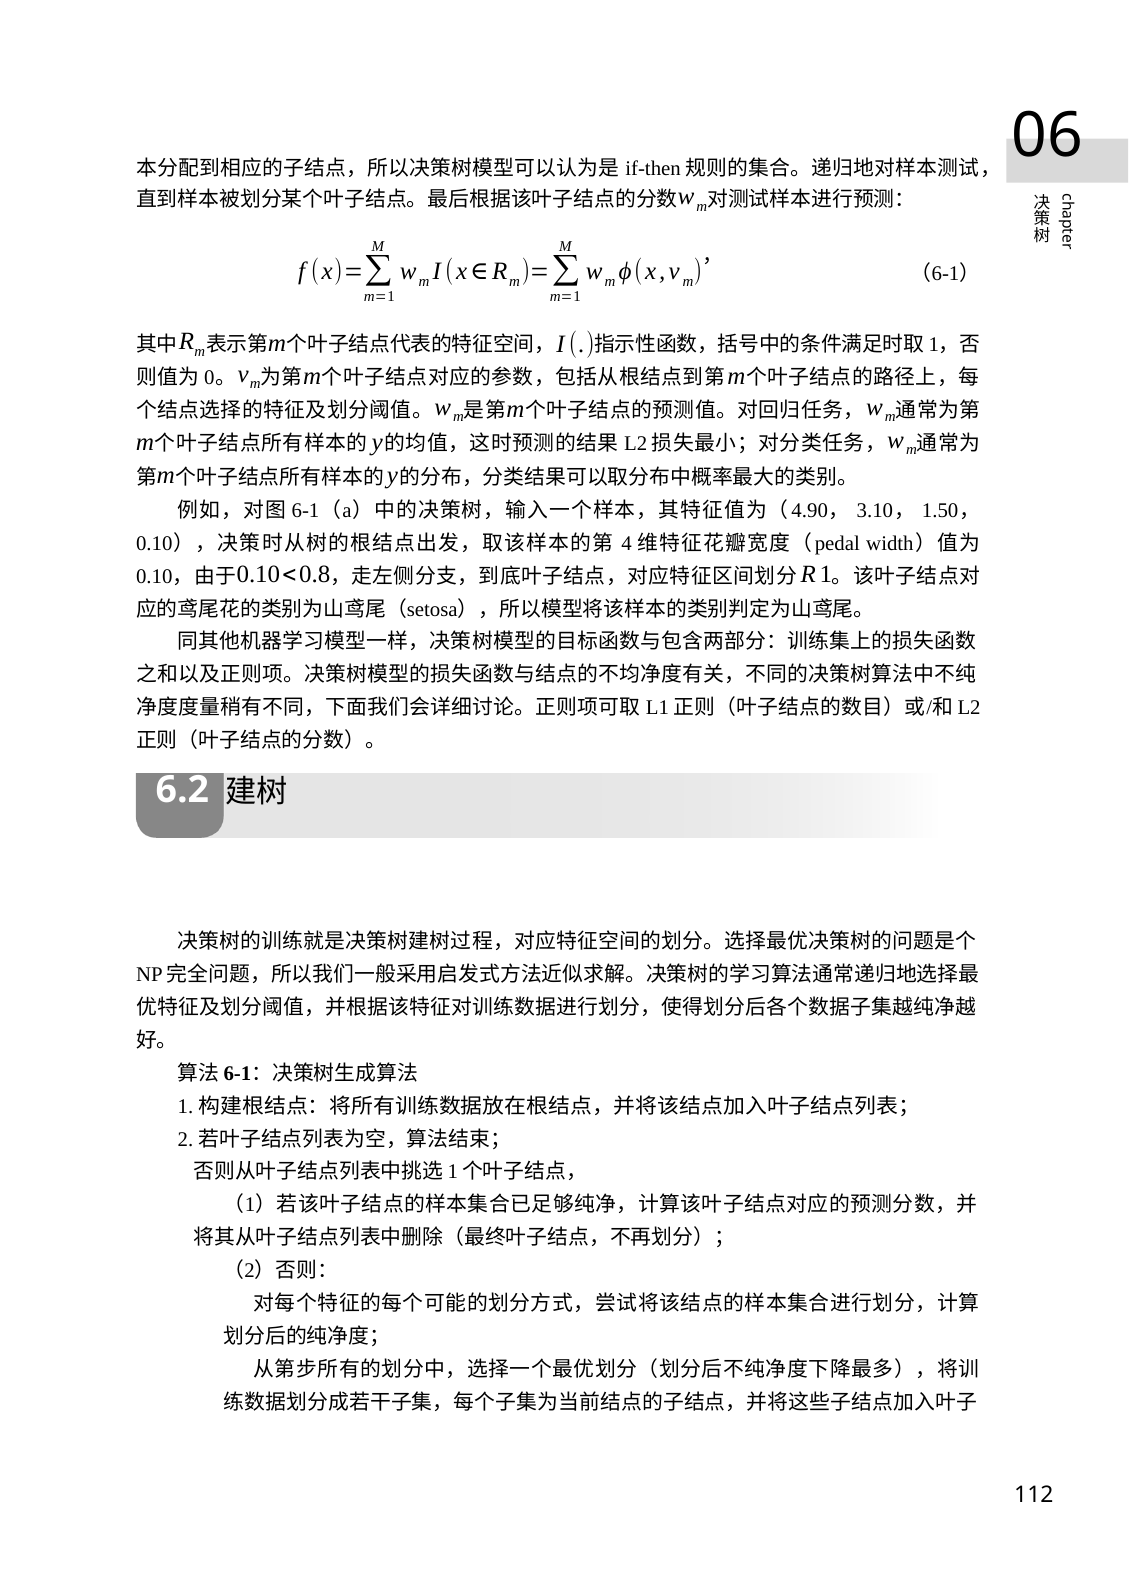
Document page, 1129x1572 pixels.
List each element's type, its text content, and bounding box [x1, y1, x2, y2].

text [223, 1351, 980, 1417]
subtitle 6.2 建树 [136, 755, 980, 821]
picture [135, 773, 938, 838]
table_header （6-1） [884, 215, 980, 327]
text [136, 149, 980, 215]
text 算法6-1：决策树生成算法 [136, 1055, 980, 1088]
text 其中表示第个叶子结点代表的特征空间，指示性函数，括号中的条件满足时取1，否则值为0。为第个叶子结点对应的参数，包括从根结点到第个叶子结点的路径上，每个结点选择的特征及划分阈值。是第个叶子结点的预测值。对回归任务，通常为第个叶子结点所有样本的的均值，这时预测的结果L2损失最小；对分类任务，通常为第个叶子结点所有样本的的分布，分类结果可以取分布中概率最大的类别。 [136, 327, 980, 492]
text 例如，对图6-1（a）中的决策树，输入一个样本，其特征值为（4.90， 3.10， 1.50， 0.10），决策时从树的根结点出发，取该样本的第4维特征花瓣宽度（pedal width）值为0.10，由于，走左侧分支，到底叶子结点，对应特征区间划分。该叶子结点对应的鸢尾花的类别为山鸢尾（setosa），所以模型将该样本的类别判定为山鸢尾。 [136, 492, 980, 623]
text 同其他机器学习模型一样，决策树模型的目标函数与包含两部分：训练集上的损失函数之和以及正则项。决策树模型的损失函数与结点的不均净度有关，不同的决策树算法中不纯净度度量稍有不同，下面我们会详细讨论。正则项可取L1正则（叶子结点的数目）或/和L2正则（叶子结点的分数）。 [136, 623, 980, 755]
text （2）否则： [193, 1252, 980, 1285]
table_header ， [136, 215, 884, 327]
text 否则从叶子结点列表中挑选1个叶子结点， [149, 1153, 980, 1186]
text 2. 若叶子结点列表为空，算法结束； [136, 1121, 980, 1153]
text （1）若该叶子结点的样本集合已足够纯净，计算该叶子结点对应的预测分数，并将其从叶子结点列表中删除（最终叶子结点，不再划分）； [193, 1186, 980, 1252]
text 1. 构建根结点：将所有训练数据放在根结点，并将该结点加入叶子结点列表； [136, 1088, 980, 1121]
text 决策树的训练就是决策树建树过程，对应特征空间的划分。选择最优决策树的问题是个NP完全问题，所以我们一般采用启发式方法近似求解。决策树的学习算法通常递归地选择最优特征及划分阈值，并根据该特征对训练数据进行划分，使得划分后各个数据子集越纯净越好。 [136, 923, 980, 1055]
text 对每个特征的每个可能的划分方式，尝试将该结点的样本集合进行划分，计算划分后的纯净度； [223, 1285, 980, 1351]
